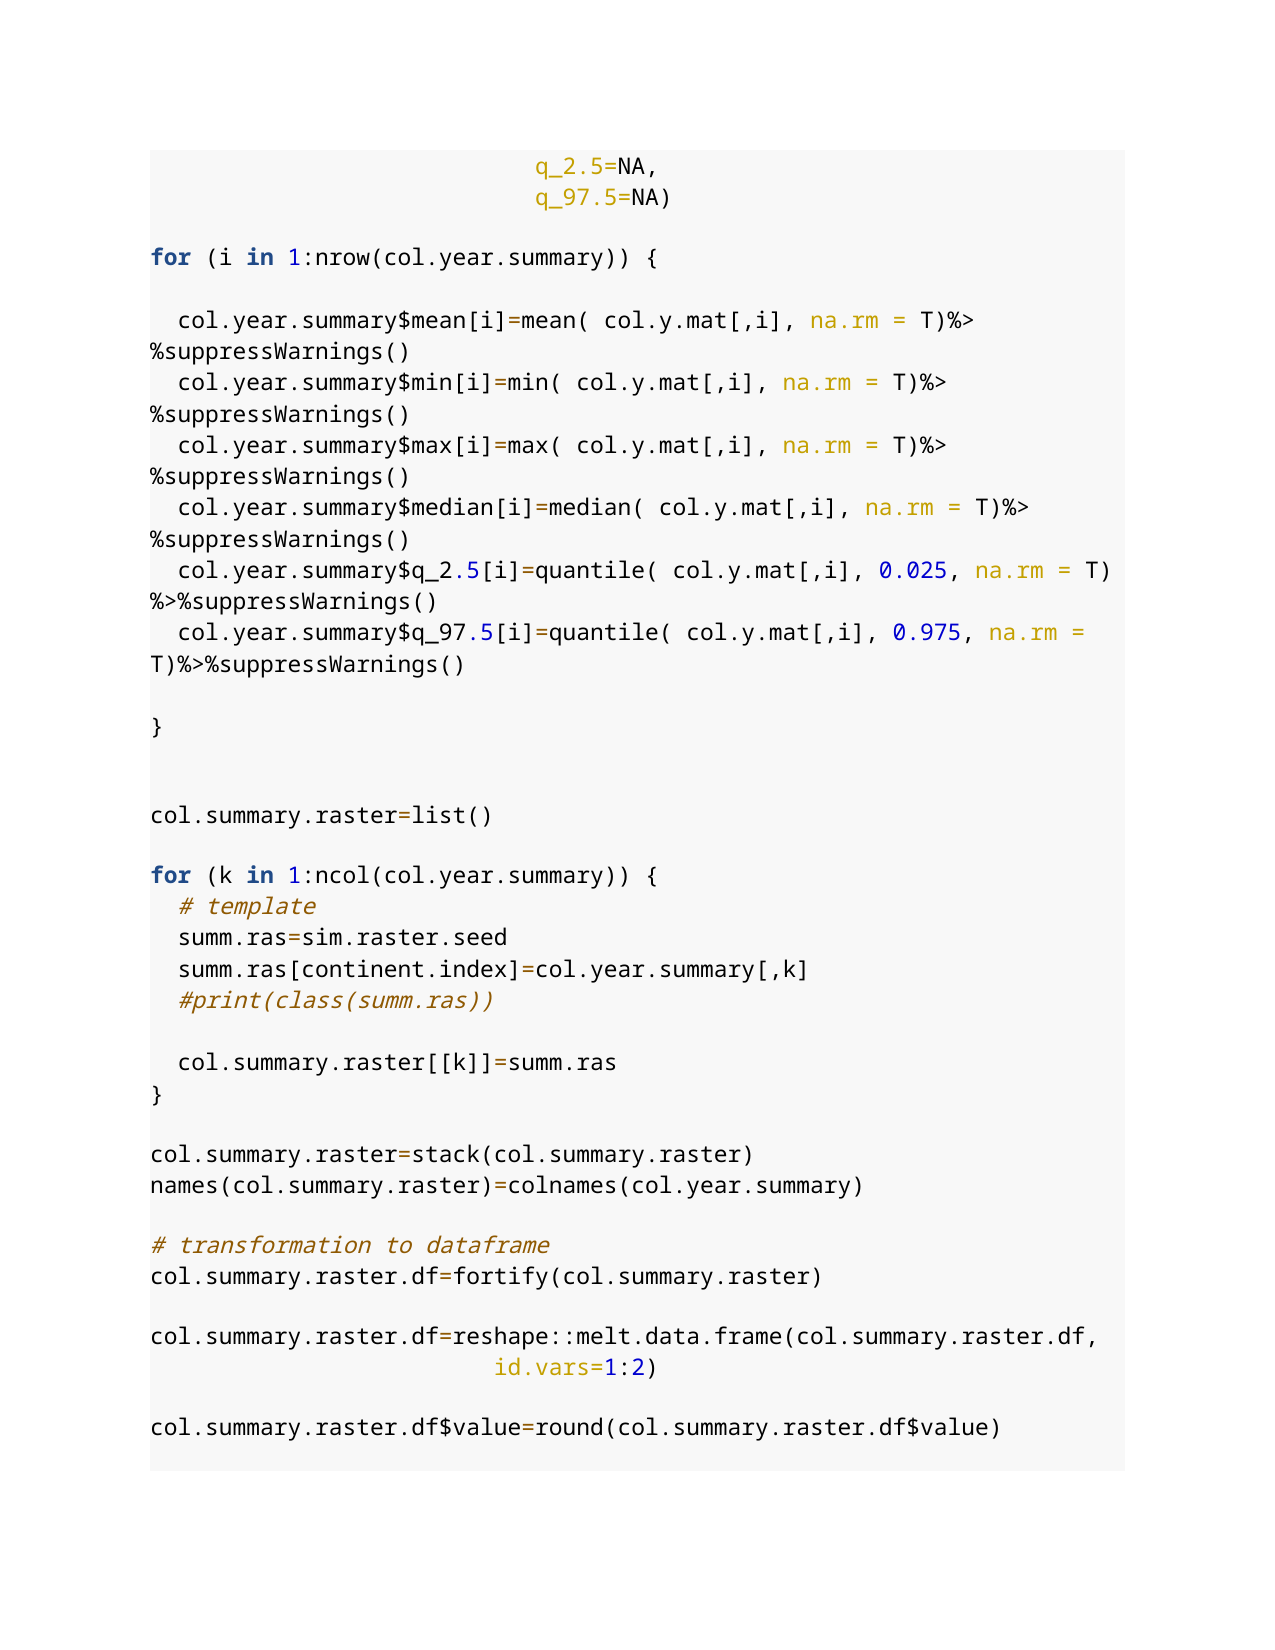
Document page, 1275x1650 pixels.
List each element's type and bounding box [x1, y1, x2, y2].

text [150, 150, 1125, 1471]
